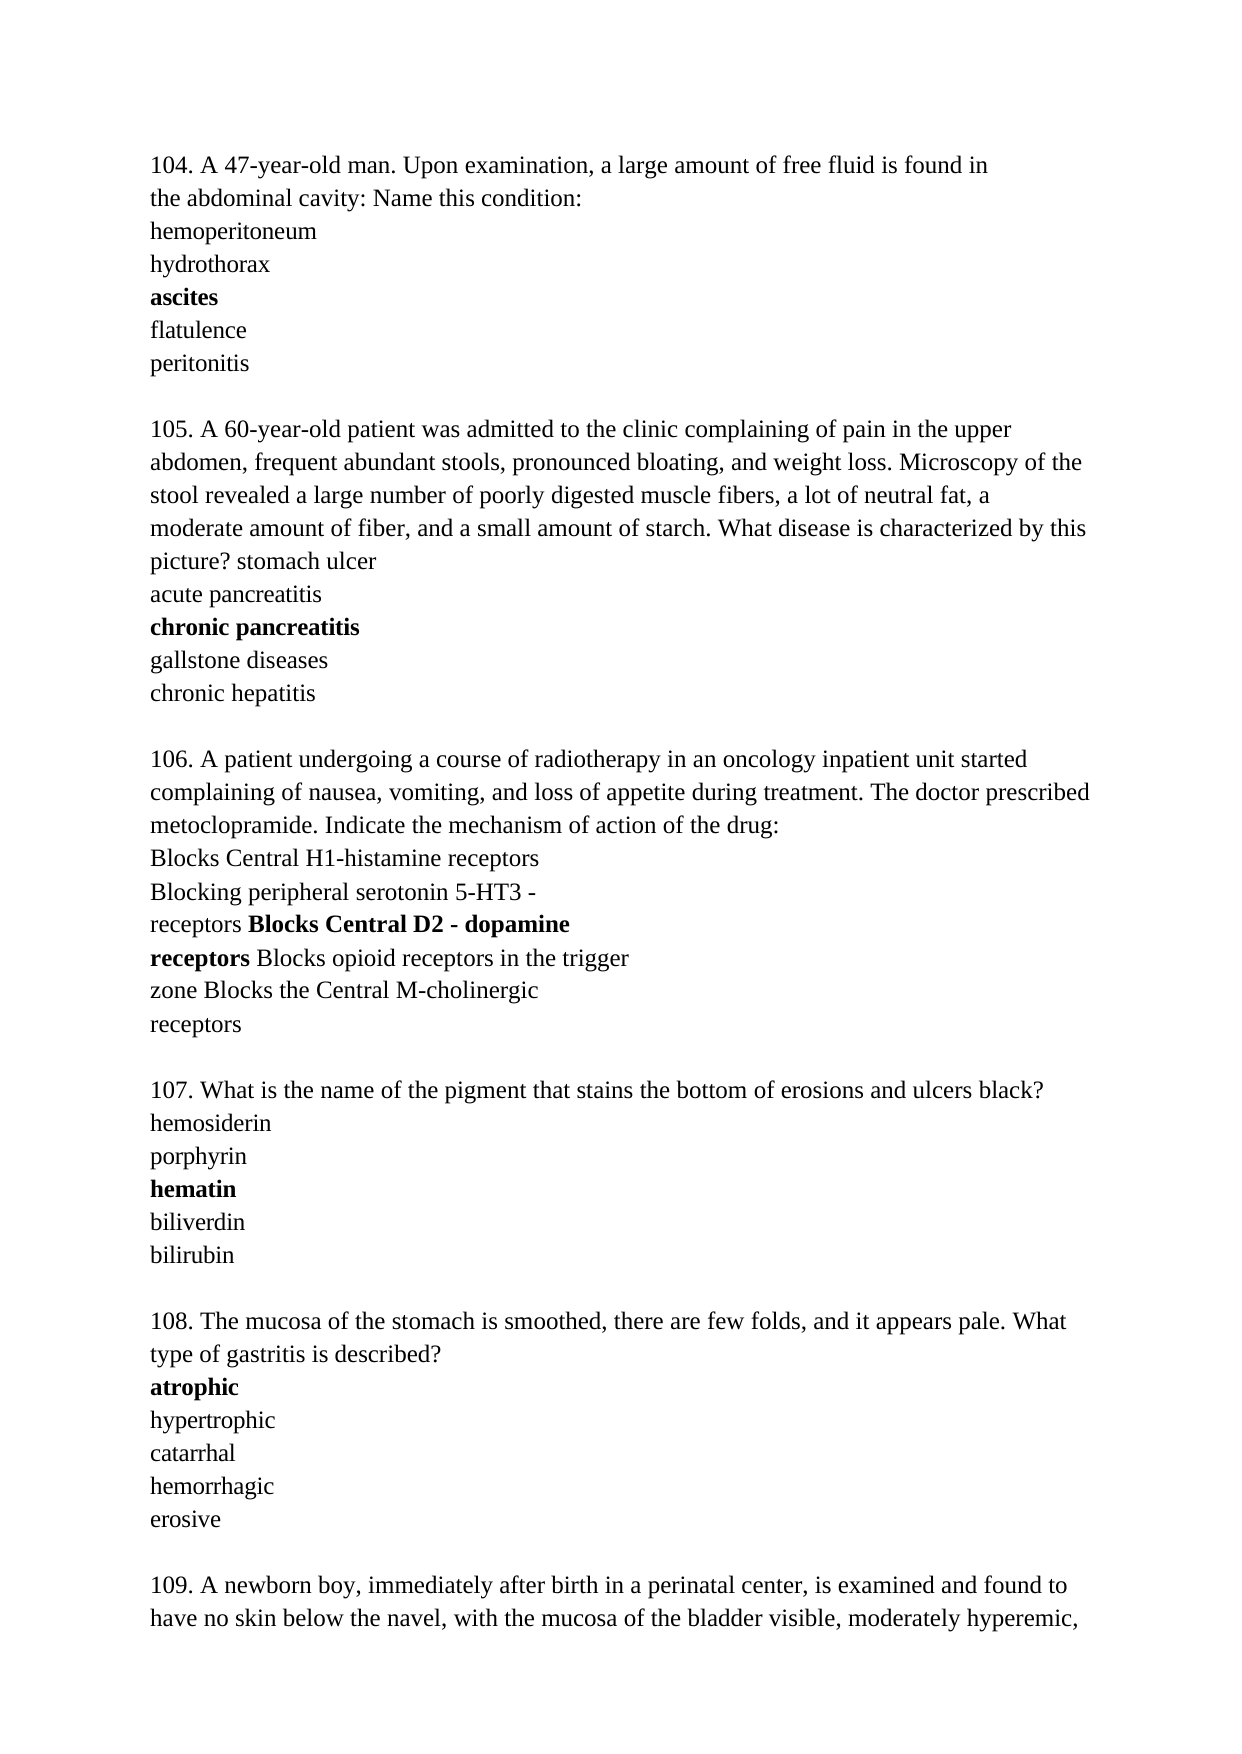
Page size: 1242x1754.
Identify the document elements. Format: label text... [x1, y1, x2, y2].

list A newborn boy, immediately after birth in a perinatal center, is examined and found to have no skin below the navel, with the mucosa of the bladder visible, moderately hyperemic, [150, 1570, 1078, 1632]
list A patient undergoing a course of radiotherapy in an oncology inpatient unit started complaining of nausea, vomiting, and loss of appetite during treatment. The doctor prescribed metoclopramide. Indicate the mechanism of action of the drug: [150, 744, 1089, 839]
text atrophic hypertrophic catarrhal hemorrhagic erosive [150, 1372, 300, 1533]
text ascites flatulence peritonitis [150, 282, 270, 377]
list What is the name of the pigment that stains the bottom of erosions and ulcers black? hemosiderin [150, 1075, 1044, 1136]
list The mucosa of the stomach is smoothed, there are few folds, and it appears pale. What type of gastritis is described? [150, 1306, 1067, 1368]
text hemoperitoneum hydrothorax [150, 216, 338, 278]
text chronic pancreatitis gallstone diseases chronic hepatitis [150, 612, 396, 707]
list A 60-year-old patient was admitted to the clinic complaining of pain in the upper abdomen, frequent abundant stools, pronounced bloating, and weight loss. Microscopy of the stool revealed a large number of poorly digested muscle fibers, a lot of neutral fat, a moderate amount of fiber, and a small amount of starch. What disease is characterized by this picture? stomach ulcer [150, 414, 1088, 575]
text Blocks Central H1-histamine receptors Blocking peripheral serotonin 5-HT3 - receptors Blocks Central D2 - dopamine receptors Blocks opioid receptors in the trigger zone Blocks the Central M-cholinergic receptors [150, 843, 633, 1037]
list A 47-year-old man. Upon examination, a large amount of free fluid is found in the abdominal cavity: Name this condition: [150, 150, 1024, 212]
text acute pancreatitis [150, 579, 1094, 608]
text porphyrin hematin biliverdin bilirubin [150, 1141, 270, 1268]
